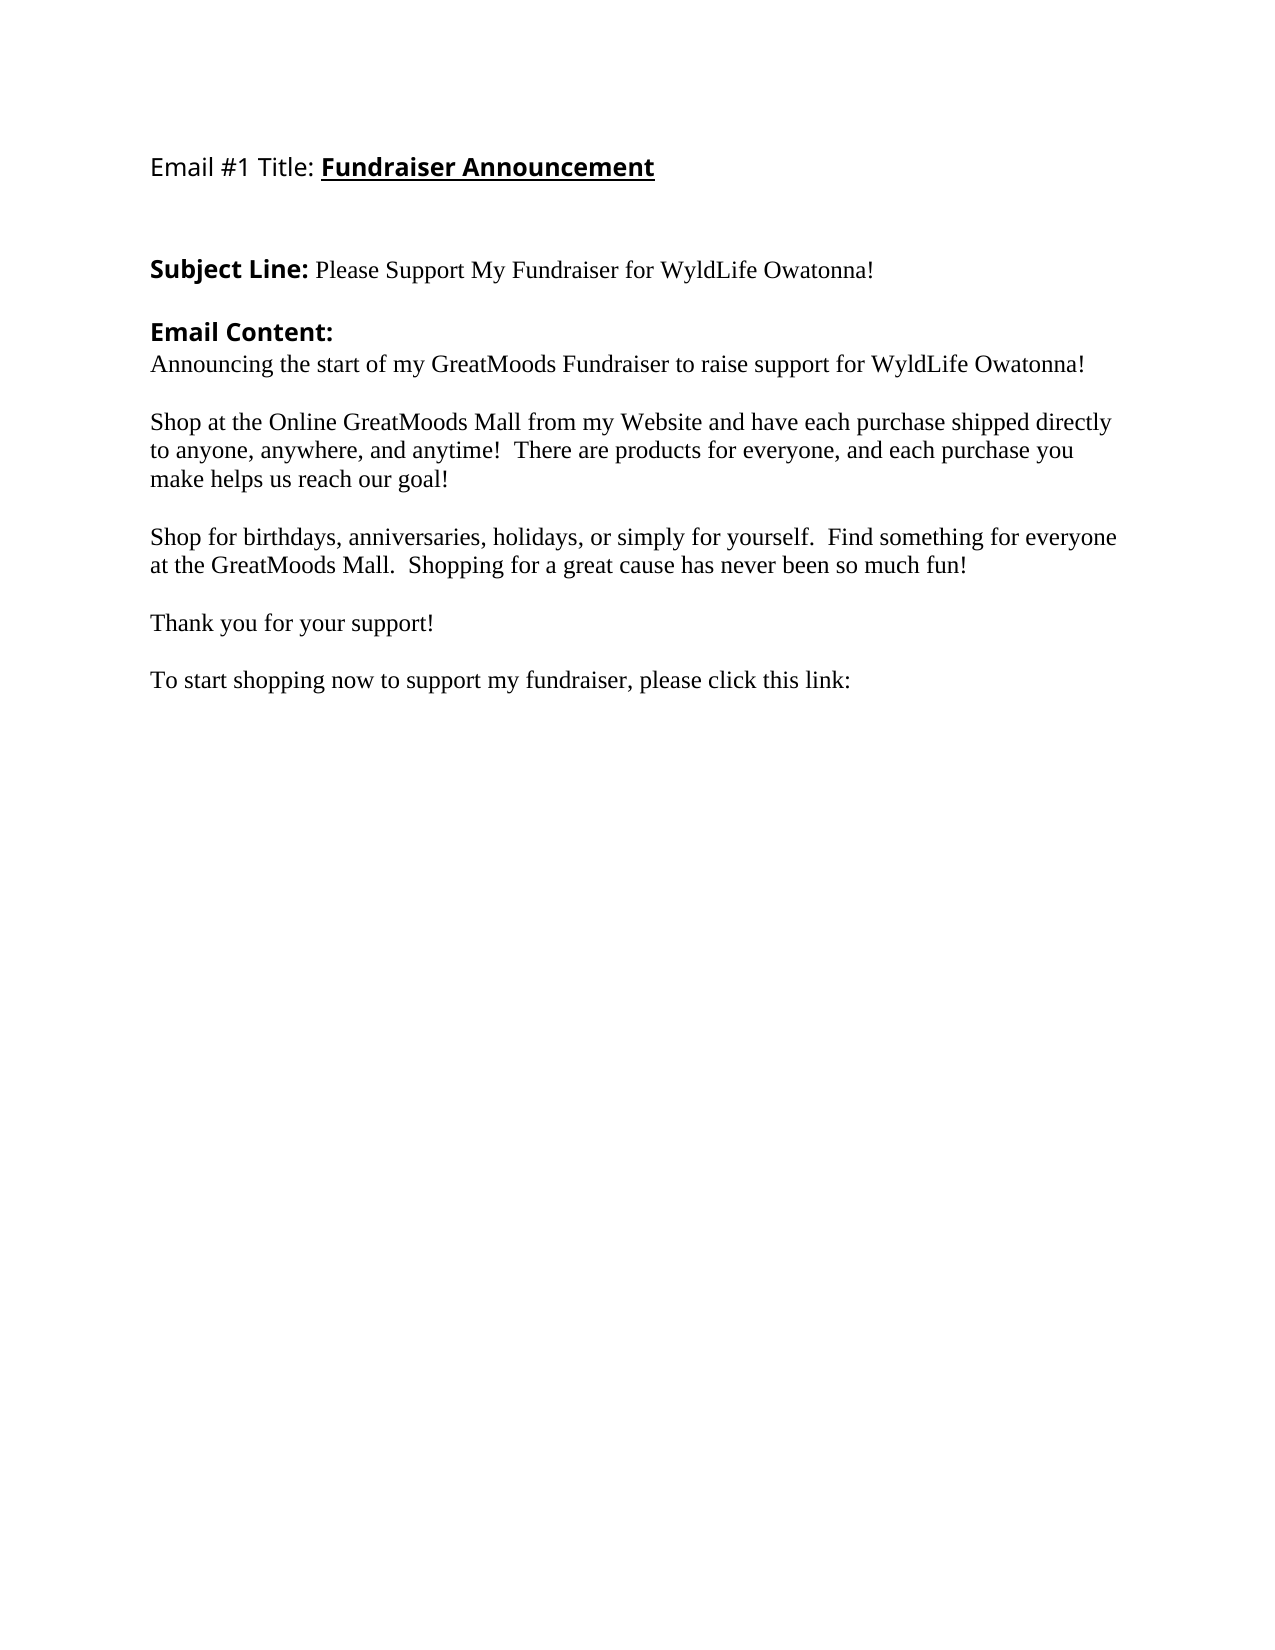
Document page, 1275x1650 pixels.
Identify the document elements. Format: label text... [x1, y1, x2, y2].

text Subject Line: Please Support My Fundraiser for WyldLife Owatonna! [150, 252, 1125, 286]
text Email Content: [150, 315, 1125, 349]
text Thank you for your support! [150, 608, 1125, 637]
text To start shopping now to support my fundraiser, please click this link: [150, 665, 1125, 694]
text Announcing the start of my GreatMoods Fundraiser to raise support for WyldLife Owatonna! Shop at the Online GreatMoods Mall from my Website and have each purchase shipped directly to anyone, anywhere, and anytime! There are products for everyone, and each purchase you make helps us reach our goal! Shop for birthdays, anniversaries, holidays, or simply for yourself. Find something for everyone at the GreatMoods Mall. Shopping for a great cause has never been so much fun! [150, 349, 1125, 579]
text Email #1 Title: Fundraiser Announcement [150, 150, 1125, 184]
